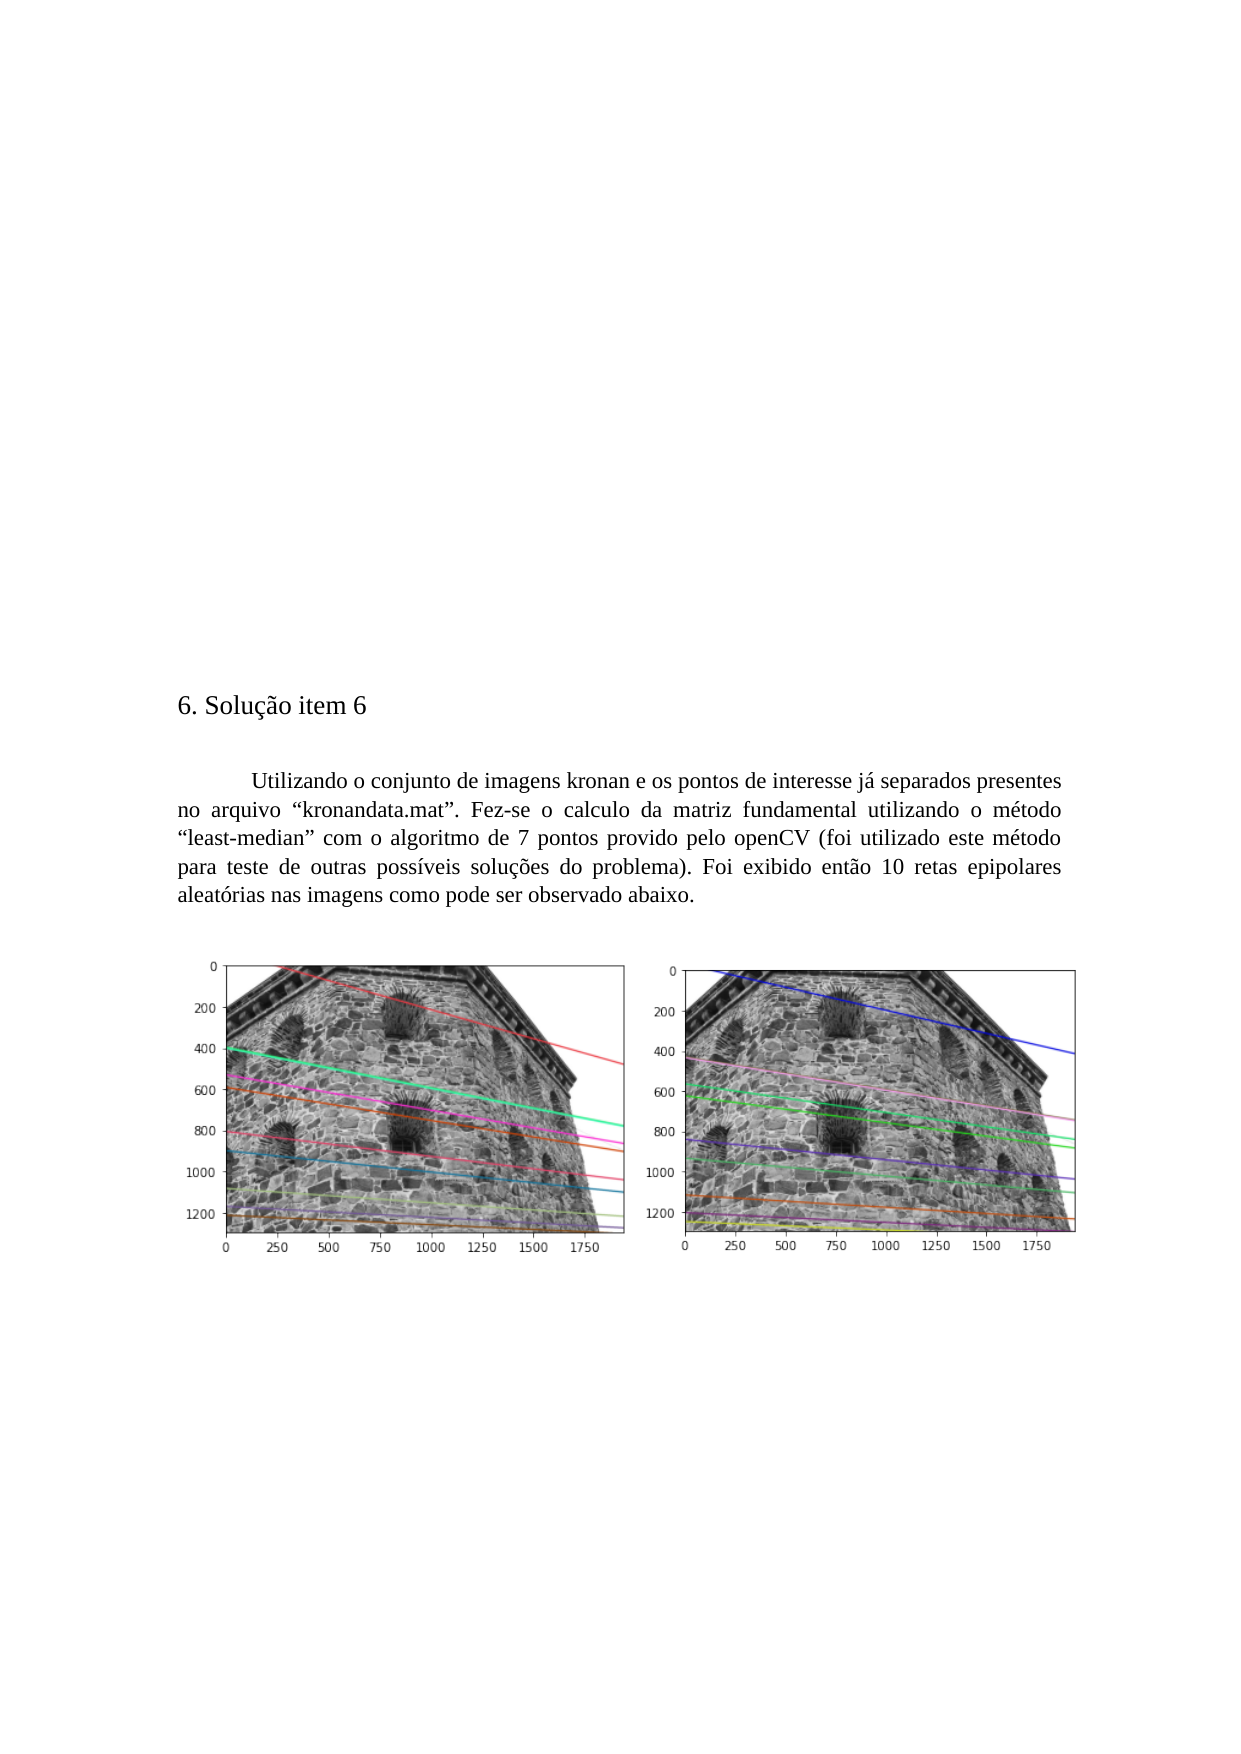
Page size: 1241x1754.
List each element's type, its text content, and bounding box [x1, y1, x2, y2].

subtitle 6. Solução item 6 [177, 689, 1063, 720]
text Utilizando o conjunto de imagens kronan e os pontos de interesse já separados presentes no arquivo “kronandata.mat”. Fez-se o calculo da matriz fundamental utilizando o método “least-median” com o algoritmo de 7 pontos provido pelo openCV (foi utilizado este método para teste de outras possíveis soluções do problema). Foi exibido então 10 retas epipolares aleatórias nas imagens como pode ser observado abaixo. [177, 767, 1063, 908]
picture [177, 953, 630, 1262]
picture [637, 958, 1082, 1260]
